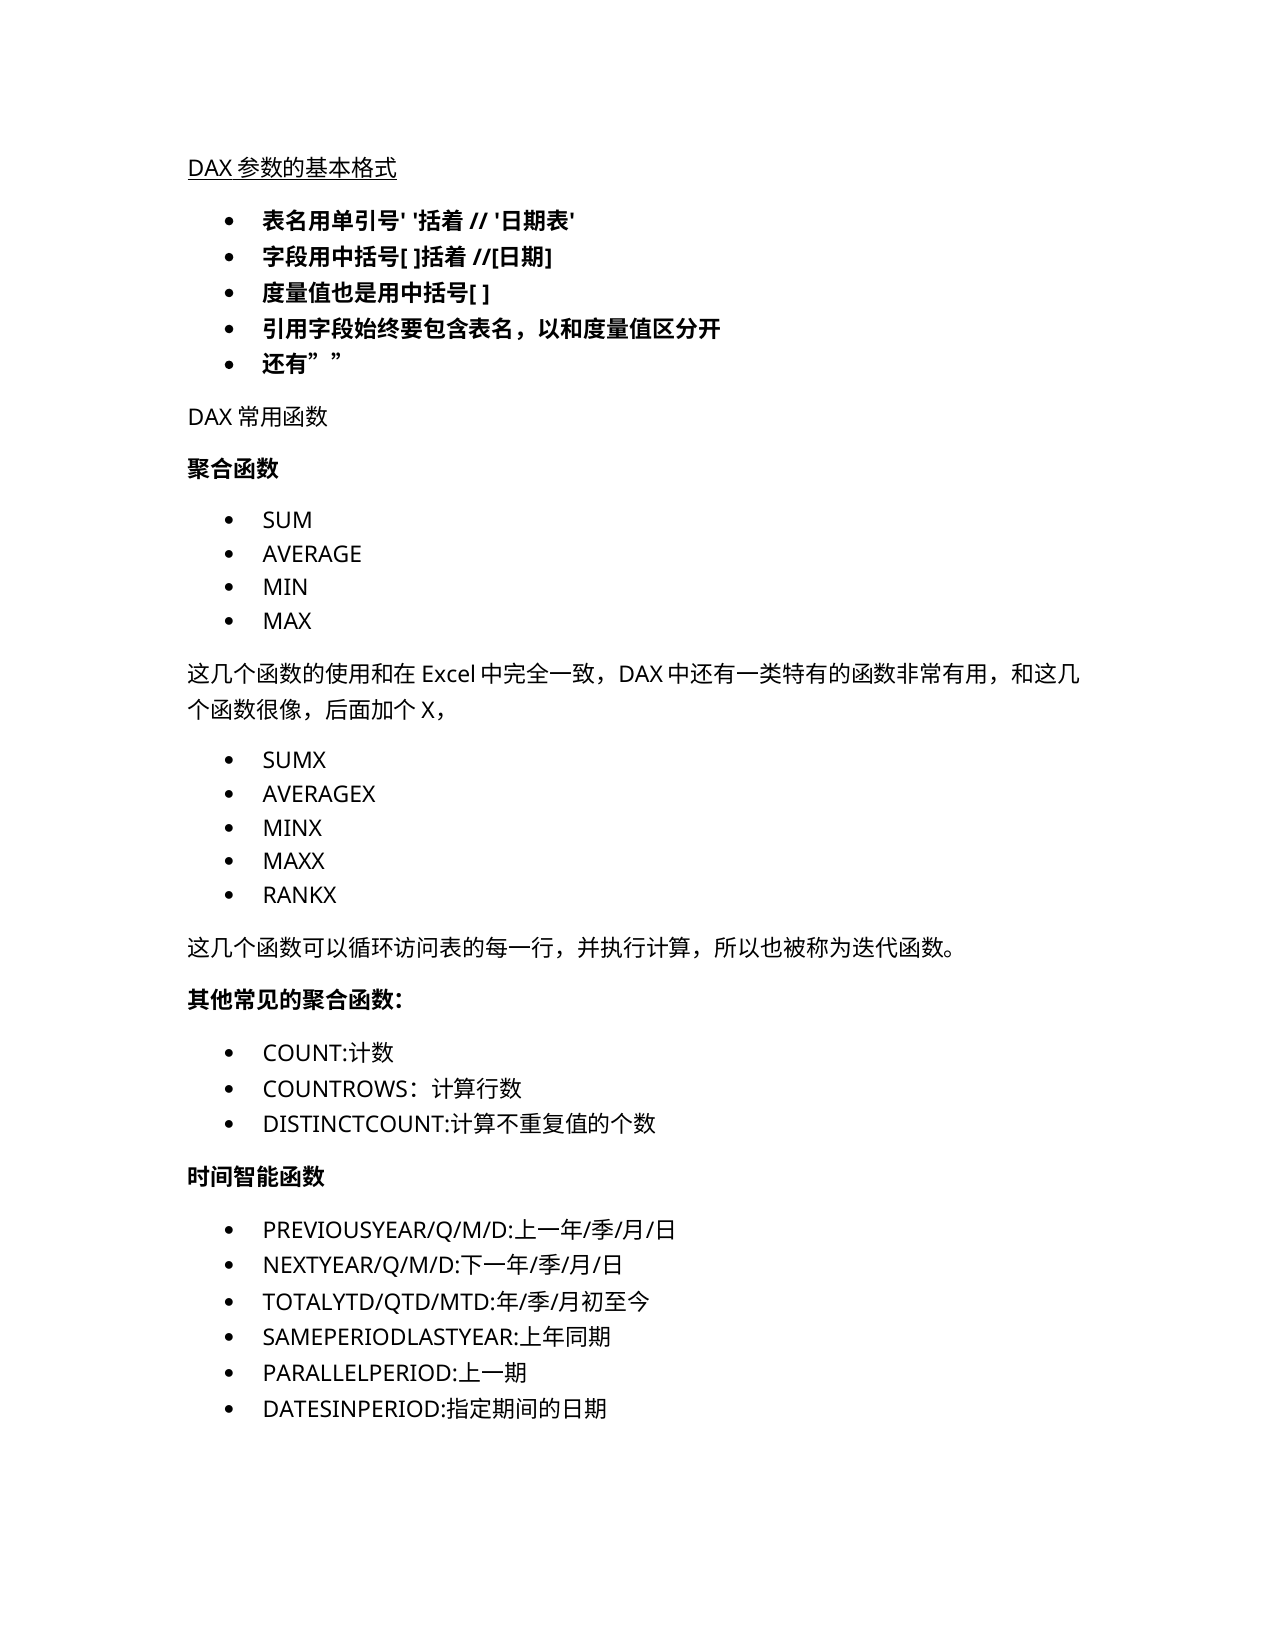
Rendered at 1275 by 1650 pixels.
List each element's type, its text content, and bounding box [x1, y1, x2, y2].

list 引用字段始终要包含表名，以和度量值区分开 [225, 310, 1087, 344]
list 度量值也是用中括号[ ] [225, 274, 1087, 308]
text DAX参数的基本格式 [187, 150, 1087, 183]
text 这几个函数的使用和在Excel中完全一致，DAX中还有一类特有的函数非常有用，和这几个函数很像，后面加个X， [187, 656, 1087, 725]
list SUM [225, 504, 1087, 535]
list MAX [225, 605, 1087, 636]
list NEXTYEAR/Q/M/D:下一年/季/月/日 [225, 1247, 1087, 1281]
text 聚合函数 [187, 451, 1087, 484]
list MIN [225, 571, 1087, 603]
list COUNTROWS：计算行数 [225, 1070, 1087, 1104]
text DAX常用函数 [187, 399, 1087, 432]
text 这几个函数可以循环访问表的每一行，并执行计算，所以也被称为迭代函数。 [187, 929, 1087, 963]
list PREVIOUSYEAR/Q/M/D:上一年/季/月/日 [225, 1211, 1087, 1245]
list 表名用单引号' '括着 // '日期表' [225, 203, 1087, 236]
list DATESINPERIOD:指定期间的日期 [225, 1391, 1087, 1424]
list 字段用中括号[ ]括着 //[日期] [225, 238, 1087, 272]
list SUMX [225, 744, 1087, 775]
list PARALLELPERIOD:上一期 [225, 1355, 1087, 1388]
list RANKX [225, 879, 1087, 910]
list SAMEPERIODLASTYEAR:上年同期 [225, 1319, 1087, 1353]
text 时间智能函数 [187, 1159, 1087, 1192]
list AVERAGE [225, 538, 1087, 569]
list COUNT:计数 [225, 1034, 1087, 1068]
list TOTALYTD/QTD/MTD:年/季/月初至今 [225, 1283, 1087, 1317]
text 其他常见的聚合函数： [187, 982, 1087, 1015]
list DISTINCTCOUNT:计算不重复值的个数 [225, 1106, 1087, 1140]
list MINX [225, 812, 1087, 843]
list AVERAGEX [225, 778, 1087, 809]
list 还有”” [225, 346, 1087, 379]
list MAXX [225, 845, 1087, 877]
